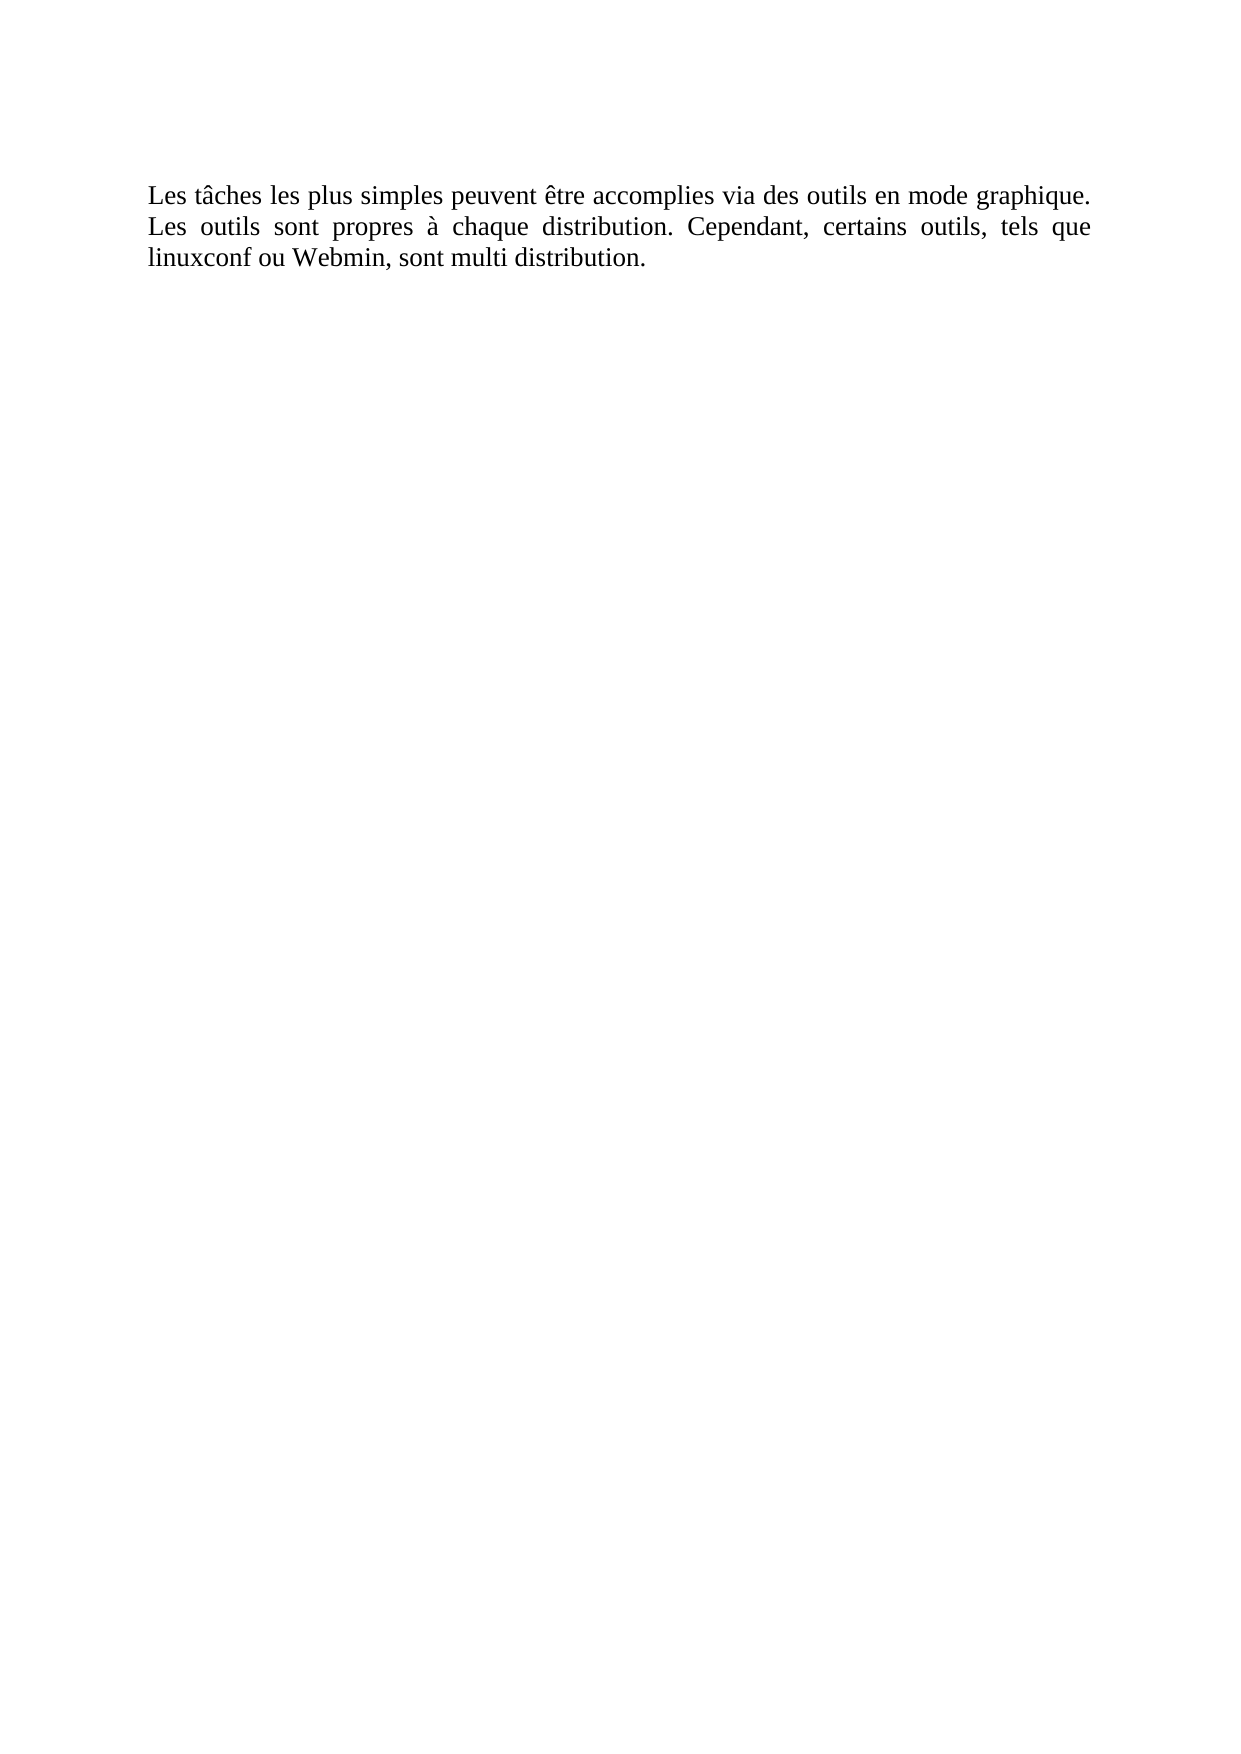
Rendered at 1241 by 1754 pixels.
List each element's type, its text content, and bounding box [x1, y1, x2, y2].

text Les tâches les plus simples peuvent être accomplies via des outils en mode graphique. Les outils sont propres à chaque distribution. Cependant, certains outils, tels que linuxconf ou Webmin, sont multi distribution. [148, 179, 1093, 272]
